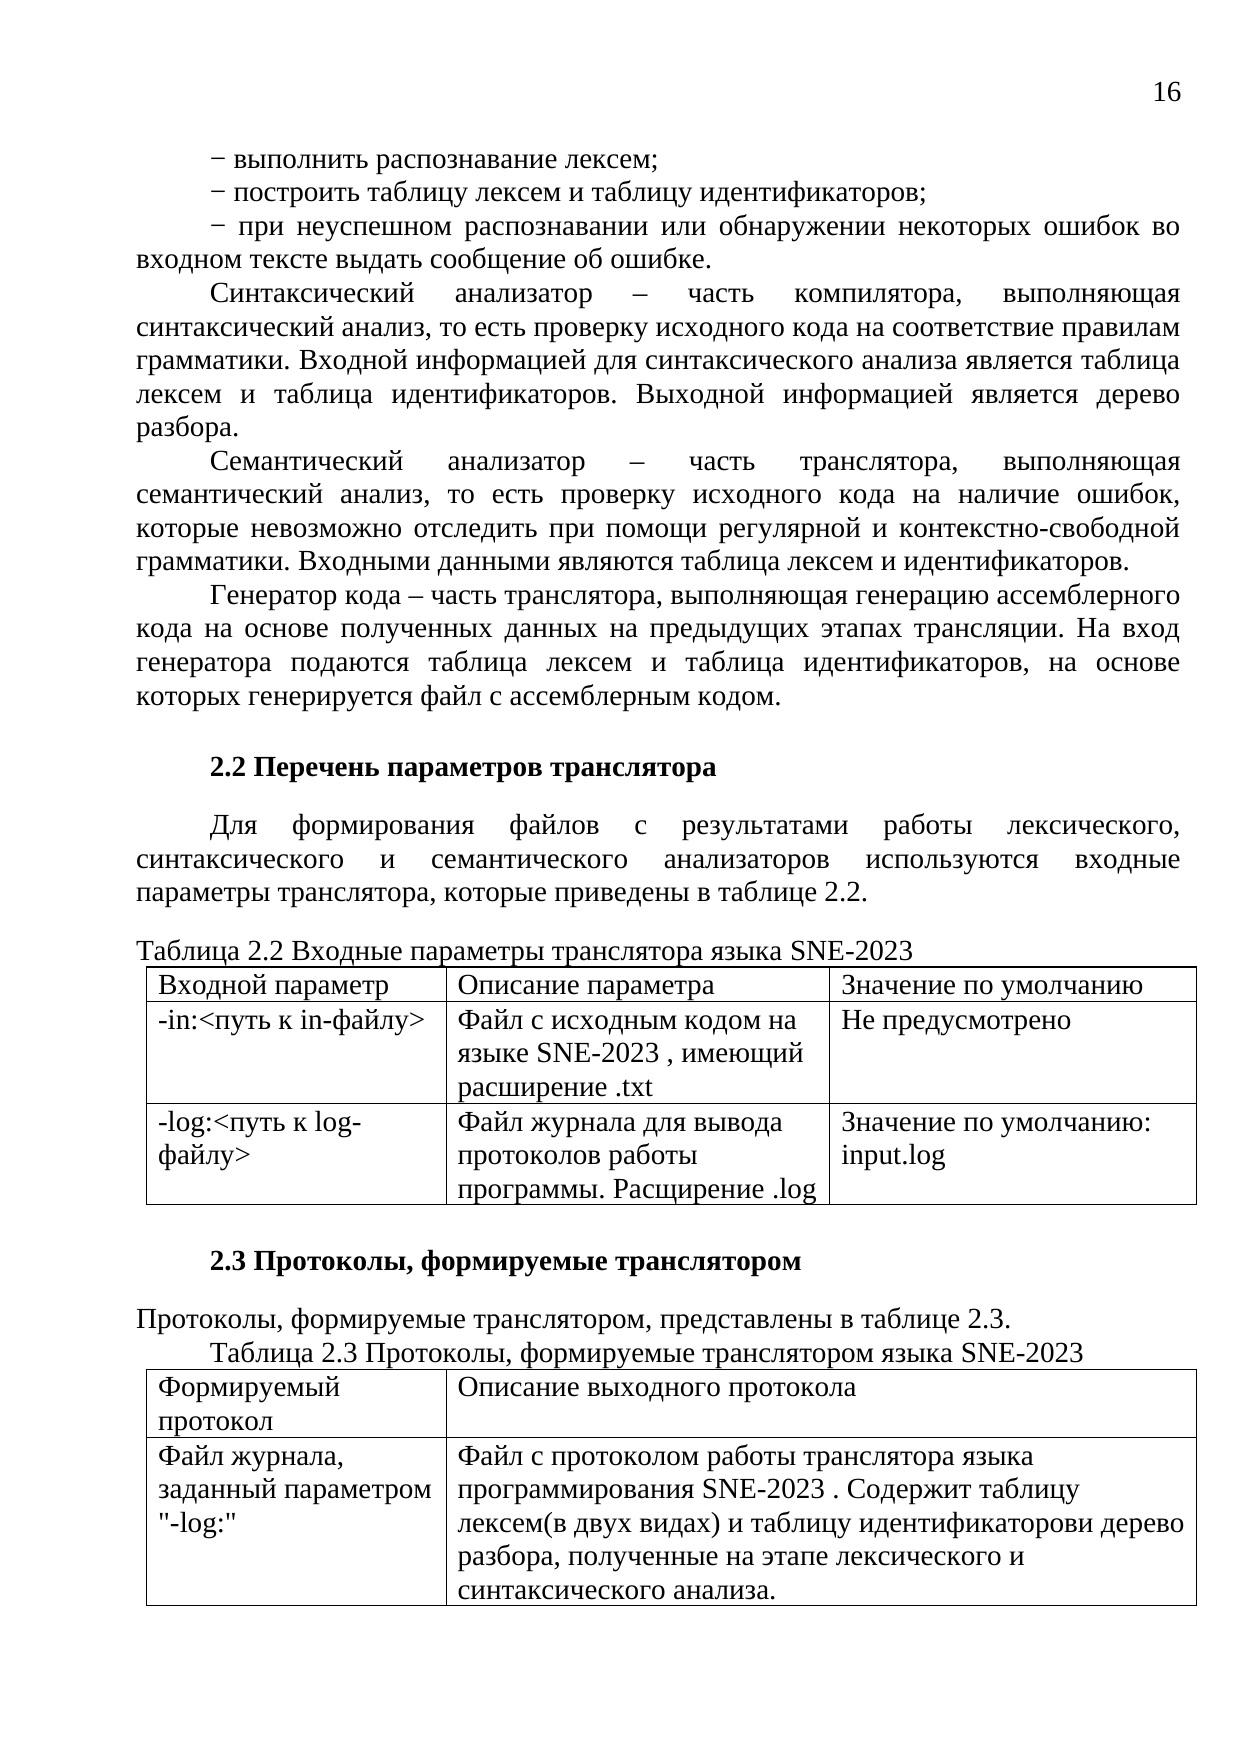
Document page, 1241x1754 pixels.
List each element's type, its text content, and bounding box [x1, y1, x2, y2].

table_header Формируемый протокол [147, 1370, 446, 1437]
text Таблица 2.3 Протоколы, формируемые транслятором языка SNE-2023 [136, 1335, 1181, 1368]
table_cell Не предусмотрено [830, 1002, 1196, 1103]
text Синтаксический анализатор – часть компилятора, выполняющая синтаксический анализ, то есть проверку исходного кода на соответствие правилам грамматики. Входной информацией для синтаксического анализа является таблица лексем и таблица идентификаторов. Выходной информацией является дерево разбора. [136, 275, 1181, 443]
table_cell Файл с исходным кодом на языке SNE-2023 , имеющий расширение .txt [447, 1002, 829, 1103]
text Генератор кода – часть транслятора, выполняющая генерацию ассемблерного кода на основе полученных данных на предыдущих этапах трансляции. На вход генератора подаются таблица лексем и таблица идентификаторов, на основе которых генерируется файл с ассемблерным кодом. [136, 577, 1181, 711]
subtitle 2.2 Перечень параметров транслятора [209, 749, 1181, 782]
subtitle Таблица 2.2 Входные параметры транслятора языка SNE-2023 [136, 933, 1181, 966]
table_cell Файл журнала, заданный параметром "-log:" [147, 1438, 446, 1605]
table_cell Значение по умолчанию: input.log [830, 1104, 1196, 1204]
table_header Входной параметр [147, 968, 446, 1001]
subtitle 2.3 Протоколы, формируемые транслятором [209, 1243, 1181, 1276]
text − построить таблицу лексем и таблицу идентификаторов; [136, 174, 1181, 208]
table_header Описание параметра [447, 968, 829, 1001]
text Для формирования файлов с результатами работы лексического, синтаксического и семантического анализаторов используются входные параметры транслятора, которые приведены в таблице 2.2. [136, 807, 1181, 908]
table_cell Файл журнала для вывода протоколов работы программы. Расщирение .log [447, 1104, 829, 1204]
table_cell -in:<путь к in-файлу> [147, 1002, 446, 1103]
table_header Описание выходного протокола [447, 1370, 1196, 1437]
text − при неуспешном распознавании или обнаружении некоторых ошибок во входном тексте выдать сообщение об ошибке. [136, 208, 1181, 275]
text Протоколы, формируемые транслятором, представлены в таблице 2.3. [136, 1301, 1181, 1335]
table_header Значение по умолчанию [830, 968, 1196, 1001]
text − выполнить распознавание лексем; [136, 141, 1181, 174]
table_cell -log:<путь к log-файлу> [147, 1104, 446, 1204]
text Семантический анализатор – часть транслятора, выполняющая семантический анализ, то есть проверку исходного кода на наличие ошибок, которые невозможно отследить при помощи регулярной и контекстно-свободной грамматики. Входными данными являются таблица лексем и идентификаторов. [136, 443, 1181, 577]
